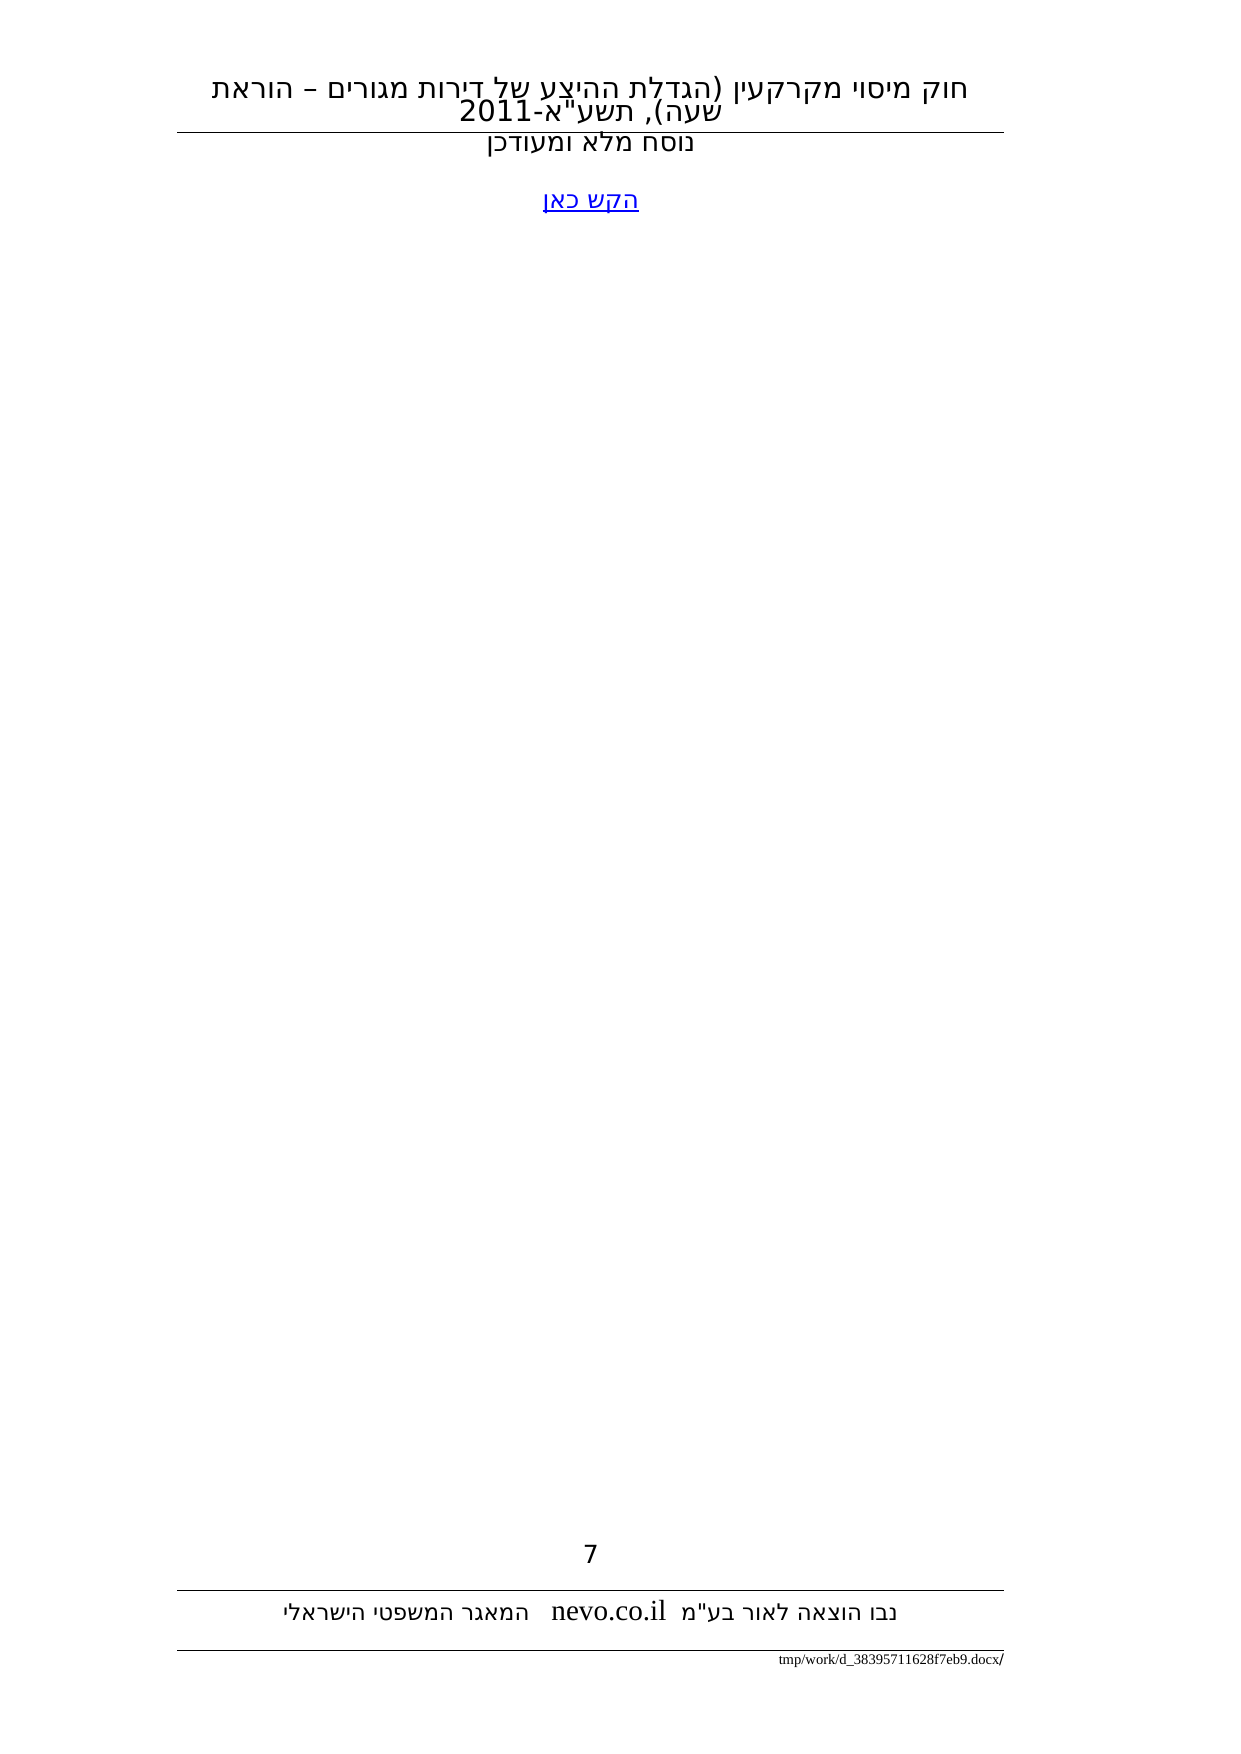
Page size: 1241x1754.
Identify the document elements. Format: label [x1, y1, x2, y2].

text [177, 185, 1004, 214]
